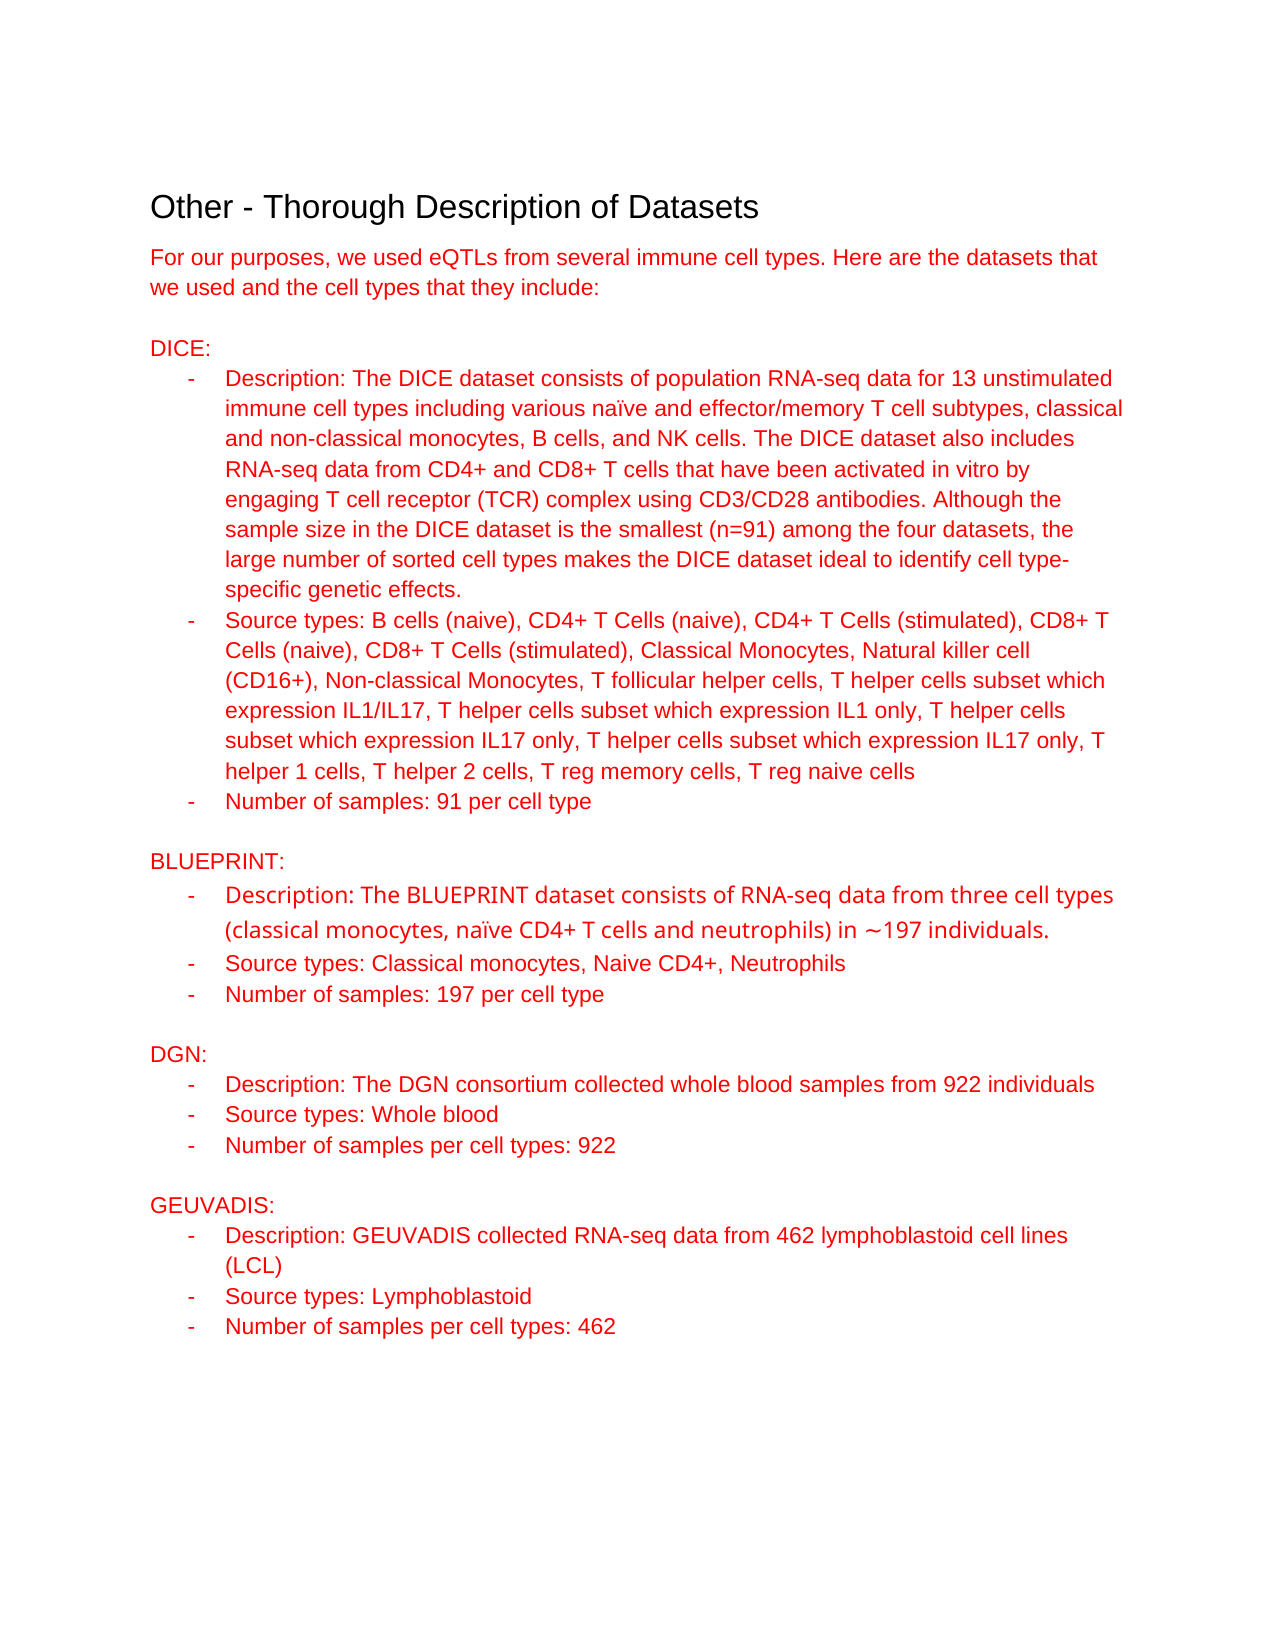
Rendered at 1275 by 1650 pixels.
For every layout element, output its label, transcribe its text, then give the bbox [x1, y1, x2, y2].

text DICE: [150, 335, 1125, 361]
subtitle Other - Thorough Description of Datasets [150, 187, 1125, 226]
text DGN: [150, 1041, 1125, 1067]
text BLUEPRINT: [150, 848, 1125, 875]
text For our purposes, we used eQTLs from several immune cell types. Here are the datasets that we used and the cell types that they include: [150, 244, 1125, 301]
list Description: The DICE dataset consists of population RNA-seq data for 13 unstimulated immune cell types including various naïve and effector/memory T cell subtypes, classical and non-classical monocytes, B cells, and NK cells. The DICE dataset also includes RNA-seq data from CD4+ and CD8+ T cells that have been activated in vitro by engaging T cell receptor (TCR) complex using CD3/CD28 antibodies. Although the sample size in the DICE dataset is the smallest (n=91) among the four datasets, the large number of sorted cell types makes the DICE dataset ideal to identify cell type-specific genetic effects. [187, 365, 1125, 603]
list Source types: Lymphoblastoid [187, 1283, 1125, 1309]
list Source types: Whole blood [187, 1101, 1125, 1128]
list Number of samples: 91 per cell type [187, 788, 1125, 814]
text GEUVADIS: [150, 1192, 1125, 1218]
list Number of samples: 197 per cell type [187, 981, 1125, 1007]
list Number of samples per cell types: 462 [187, 1313, 1125, 1339]
list Number of samples per cell types: 922 [187, 1132, 1125, 1158]
list Description: GEUVADIS collected RNA-seq data from 462 lymphoblastoid cell lines (LCL) [187, 1222, 1125, 1279]
list Source types: Classical monocytes, Naive CD4+, Neutrophils [187, 950, 1125, 977]
list Description: The BLUEPRINT dataset consists of RNA-seq data from three cell types (classical monocytes, naïve CD4+ T cells and neutrophils) in ∼197 individuals. [187, 878, 1125, 946]
list Source types: B cells (naive), CD4+ T Cells (naive), CD4+ T Cells (stimulated), CD8+ T Cells (naive), CD8+ T Cells (stimulated), Classical Monocytes, Natural killer cell (CD16+), Non-classical Monocytes, T follicular helper cells, T helper cells subset which expression IL1/IL17, T helper cells subset which expression IL1 only, T helper cells subset which expression IL17 only, T helper cells subset which expression IL17 only, T helper 1 cells, T helper 2 cells, T reg memory cells, T reg naive cells [187, 607, 1125, 784]
list Description: The DGN consortium collected whole blood samples from 922 individuals [187, 1071, 1125, 1098]
